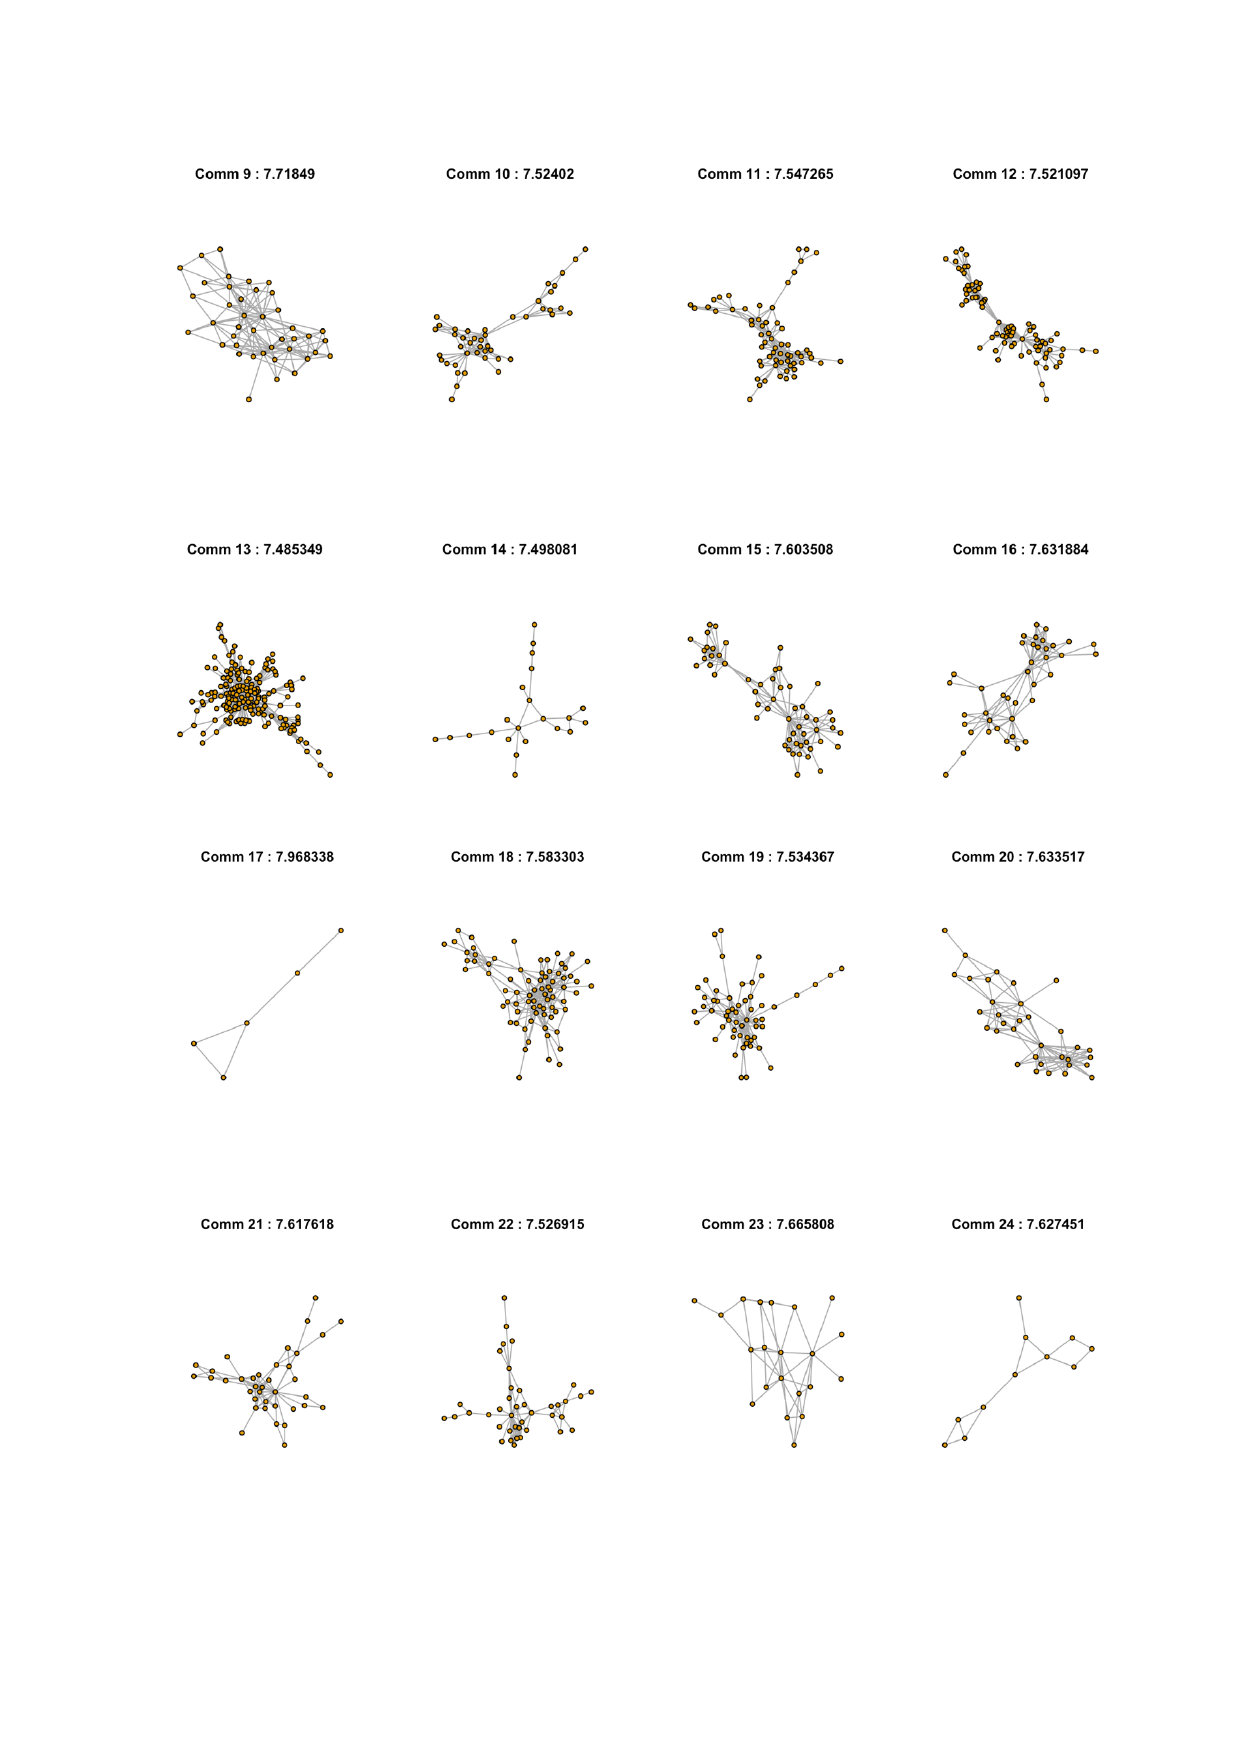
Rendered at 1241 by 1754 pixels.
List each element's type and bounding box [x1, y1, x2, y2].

picture [150, 150, 1125, 802]
picture [150, 828, 1125, 1487]
